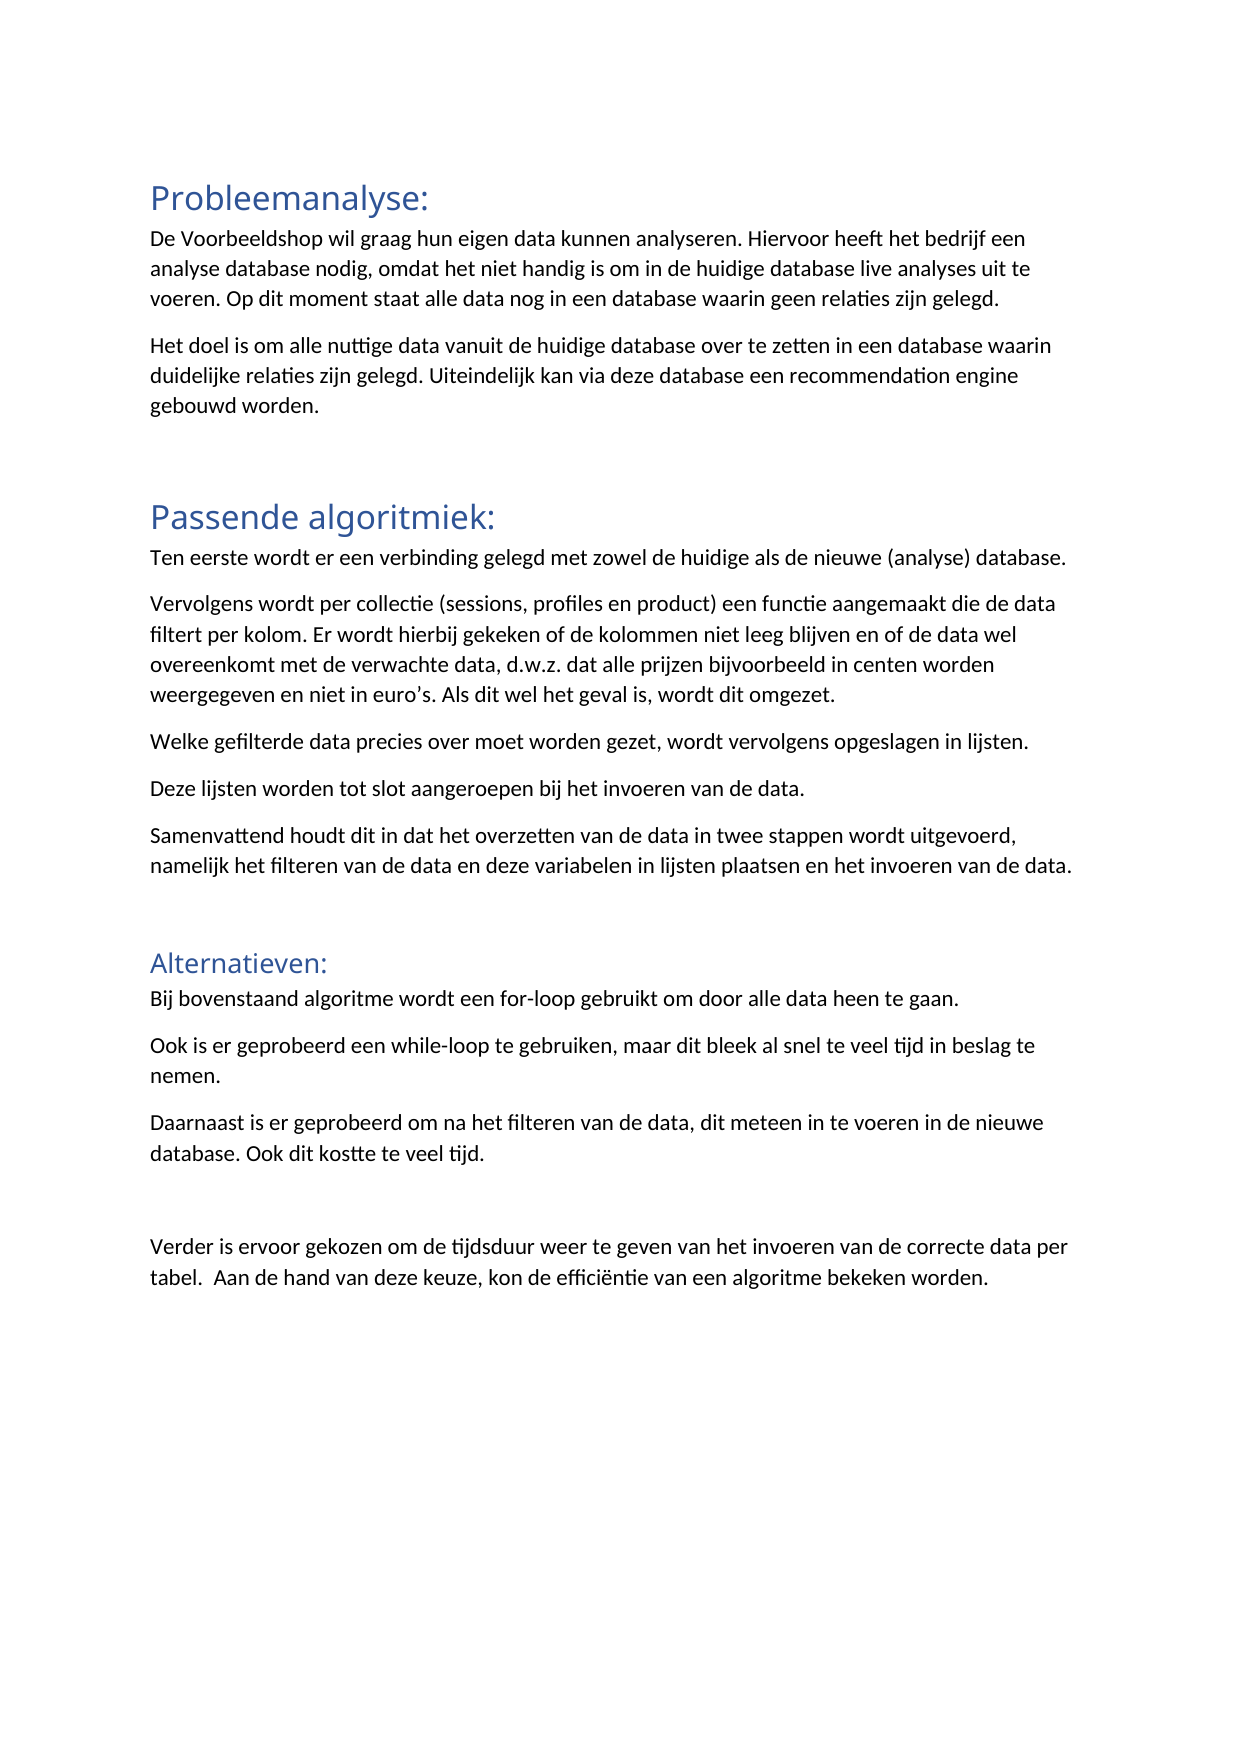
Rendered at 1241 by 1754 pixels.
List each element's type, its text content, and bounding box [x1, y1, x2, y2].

subtitle Passende algoritmiek: [150, 494, 1090, 539]
text Het doel is om alle nuttige data vanuit de huidige database over te zetten in een database waarin duidelijke relaties zijn gelegd. Uiteindelijk kan via deze database een recommendation engine gebouwd worden. [150, 331, 1090, 420]
text Ten eerste wordt er een verbinding gelegd met zowel de huidige als de nieuwe (analyse) database. [150, 543, 1090, 571]
text De Voorbeeldshop wil graag hun eigen data kunnen analyseren. Hiervoor heeft het bedrijf een analyse database nodig, omdat het niet handig is om in de huidige database live analyses uit te voeren. Op dit moment staat alle data nog in een database waarin geen relaties zijn gelegd. [150, 224, 1090, 312]
subtitle Probleemanalyse: [150, 175, 1090, 220]
text Vervolgens wordt per collectie (sessions, profiles en product) een functie aangemaakt die de data filtert per kolom. Er wordt hierbij gekeken of de kolommen niet leeg blijven en of de data wel overeenkomt met de verwachte data, d.w.z. dat alle prijzen bijvoorbeeld in centen worden weergegeven en niet in euro’s. Als dit wel het geval is, wordt dit omgezet. [150, 589, 1090, 708]
text Deze lijsten worden tot slot aangeroepen bij het invoeren van de data. [150, 774, 1090, 802]
text Verder is ervoor gekozen om de tijdsduur weer te geven van het invoeren van de correcte data per tabel. Aan de hand van deze keuze, kon de efficiëntie van een algoritme bekeken worden. [150, 1232, 1090, 1291]
text Bij bovenstaand algoritme wordt een for-loop gebruikt om door alle data heen te gaan. [150, 984, 1090, 1013]
text Samenvattend houdt dit in dat het overzetten van de data in twee stappen wordt uitgevoerd, namelijk het filteren van de data en deze variabelen in lijsten plaatsen en het invoeren van de data. [150, 821, 1090, 879]
text Ook is er geprobeerd een while-loop te gebruiken, maar dit bleek al snel te veel tijd in beslag te nemen. [150, 1031, 1090, 1090]
subtitle Alternatieven: [150, 945, 1090, 982]
text Welke gefilterde data precies over moet worden gezet, wordt vervolgens opgeslagen in lijsten. [150, 727, 1090, 755]
text Daarnaast is er geprobeerd om na het filteren van de data, dit meteen in te voeren in de nieuwe database. Ook dit kostte te veel tijd. [150, 1108, 1090, 1167]
